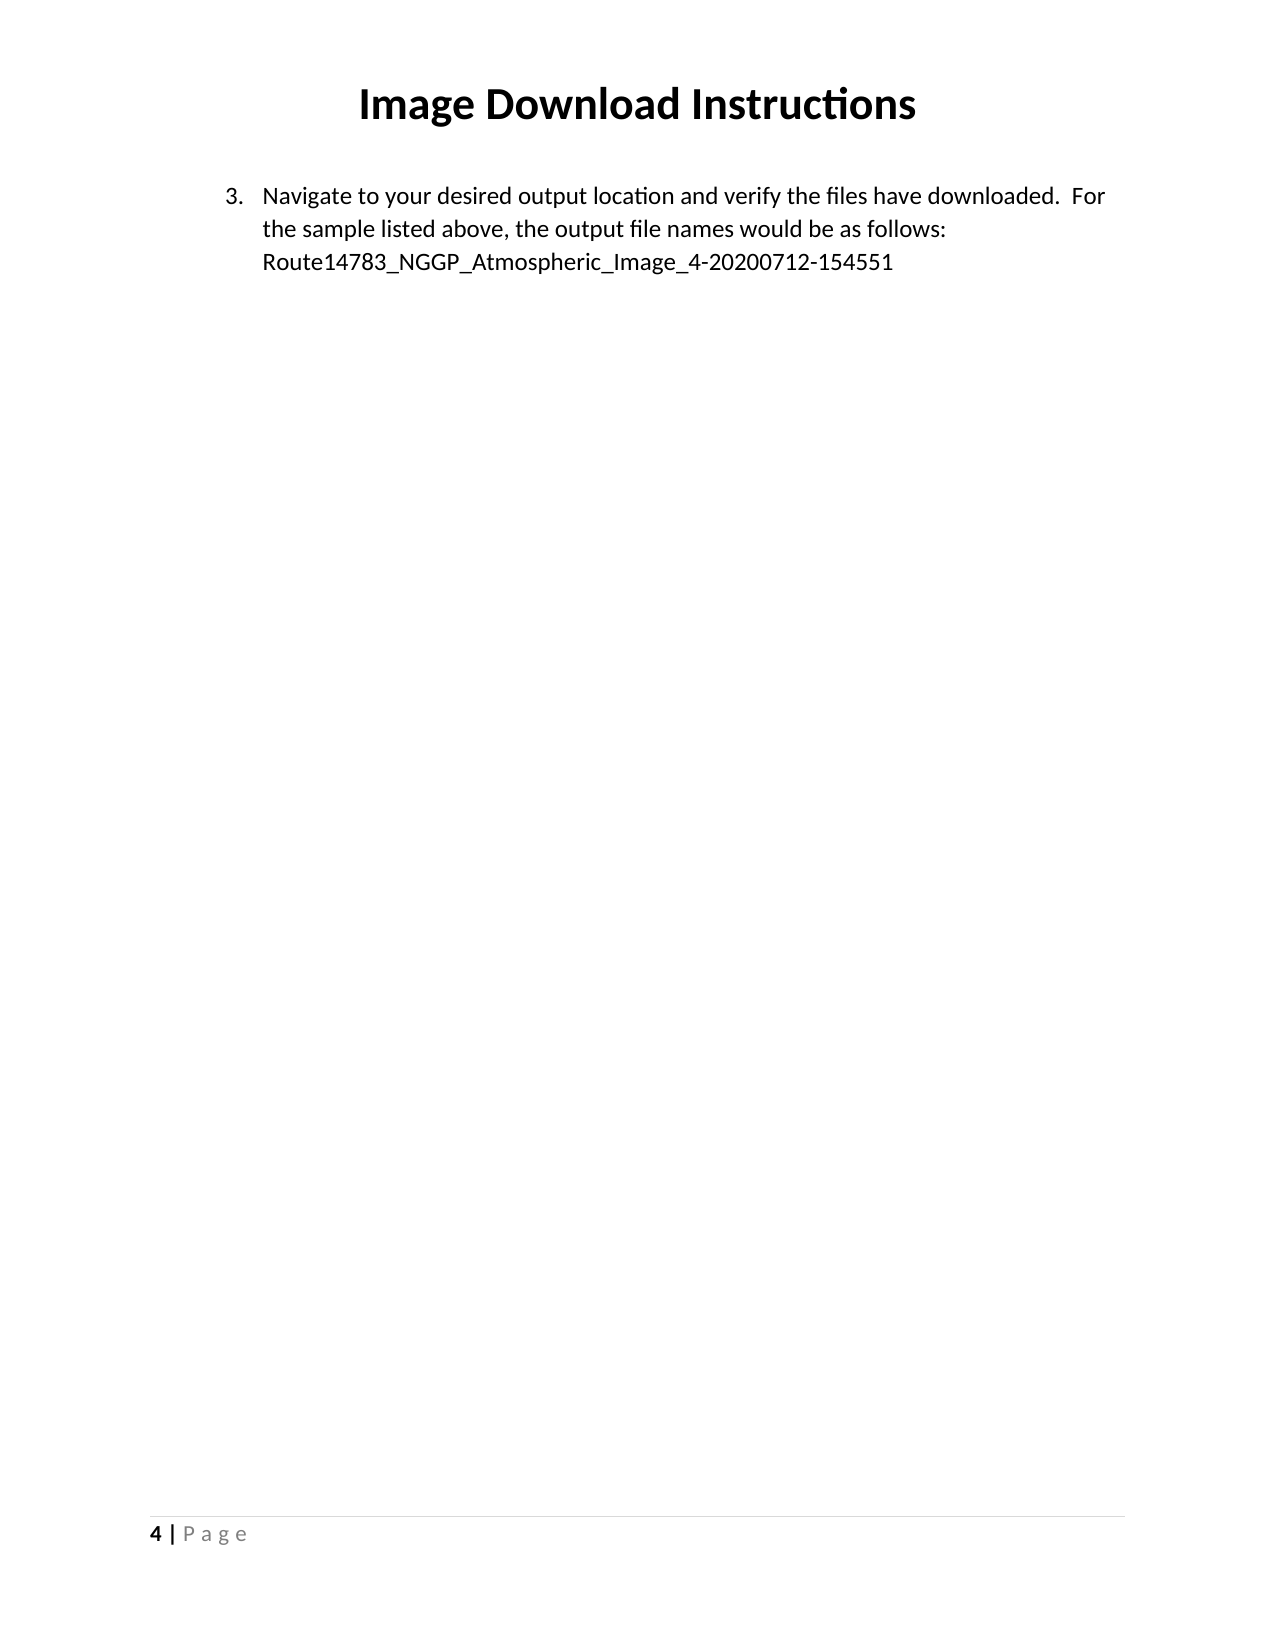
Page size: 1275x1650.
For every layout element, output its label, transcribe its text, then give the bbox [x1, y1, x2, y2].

list Navigate to your desired output location and verify the files have downloaded. For the sample listed above, the output file names would be as follows: Route14783_NGGP_Atmospheric_Image_4-20200712-154551 [225, 180, 1125, 276]
